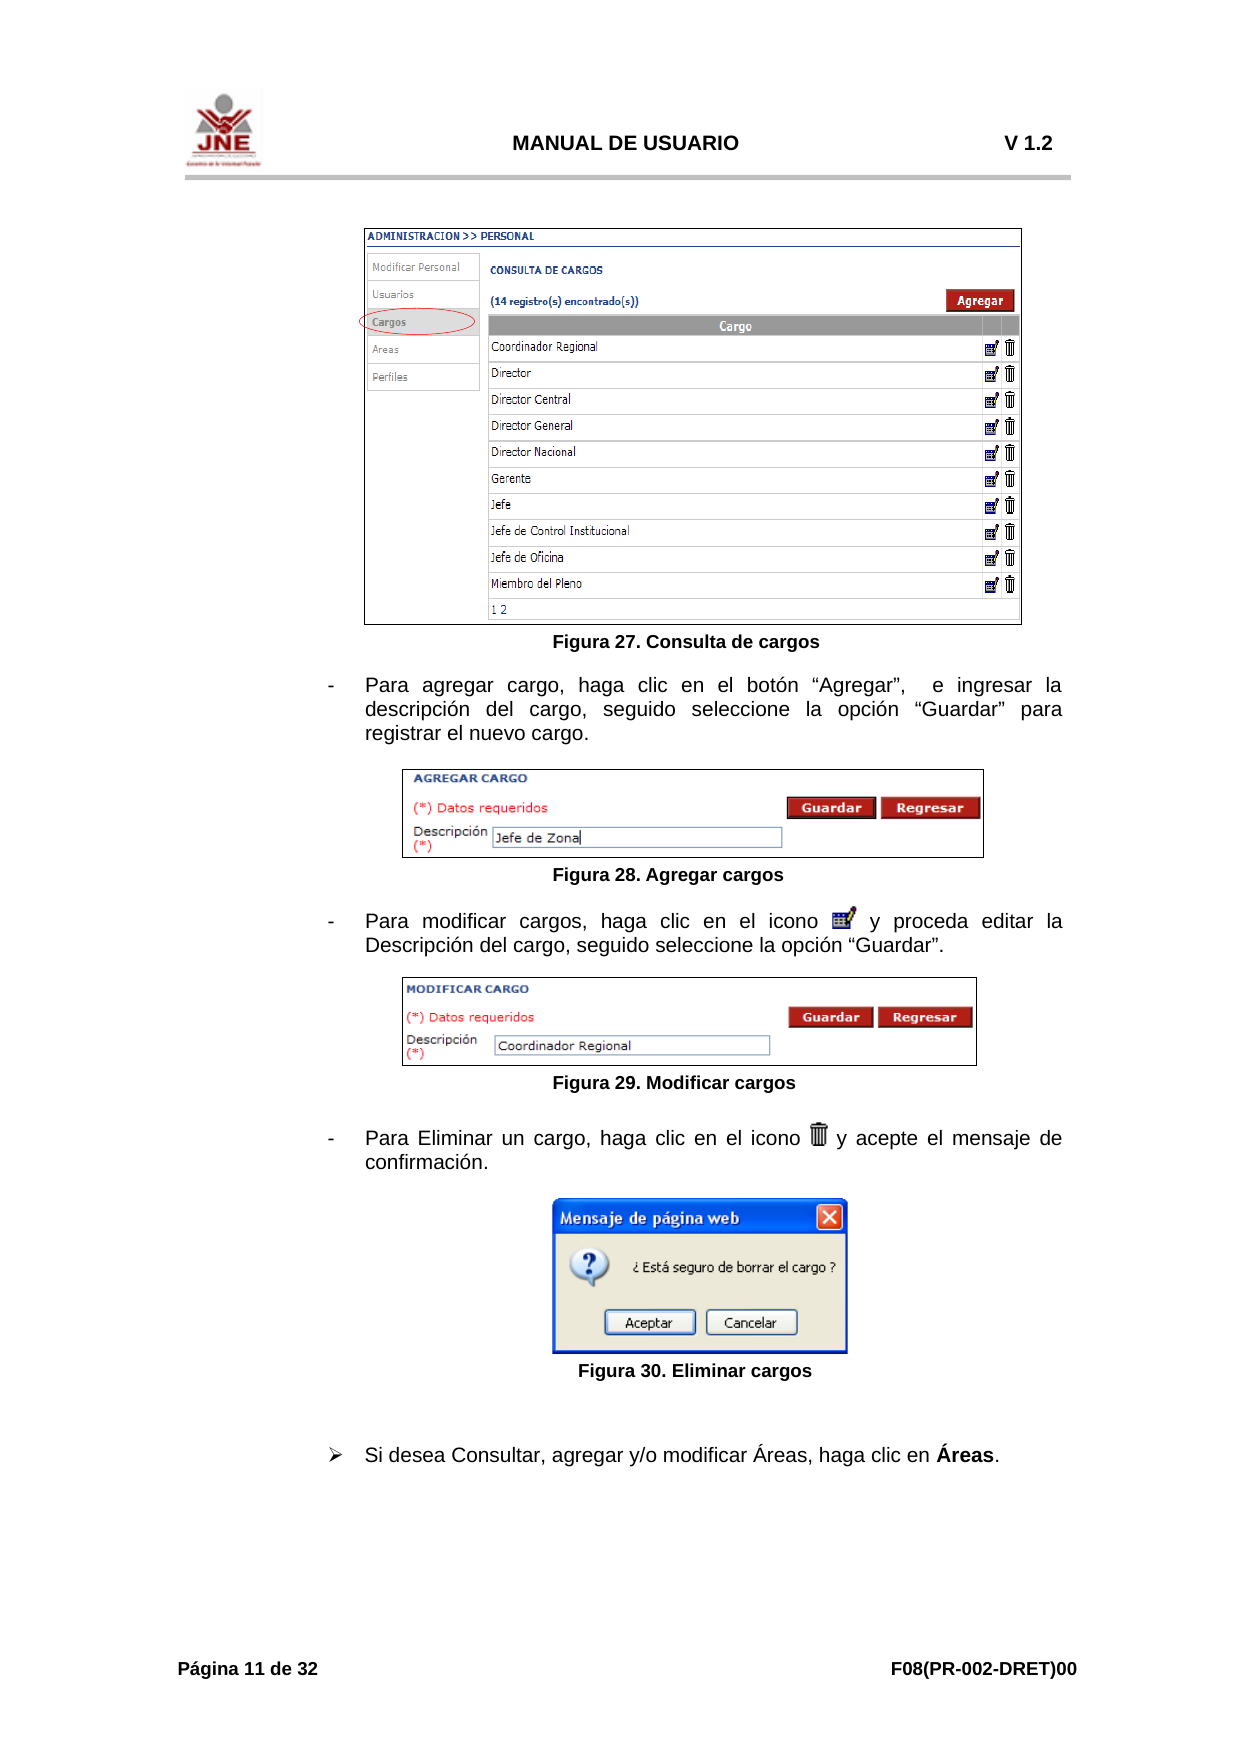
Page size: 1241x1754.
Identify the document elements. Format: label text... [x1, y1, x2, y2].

list Para Eliminar un cargo, haga clic en el icono y acepte el mensaje de confirmación. [327, 1121, 1063, 1174]
text Figura 29. Modificar cargos [552, 1072, 1063, 1094]
picture [365, 309, 474, 334]
picture [184, 87, 268, 172]
list Si desea Consultar, agregar y/o modificar Áreas, haga clic en Áreas. [327, 1443, 1063, 1467]
picture [403, 770, 983, 857]
picture [403, 978, 976, 1065]
list Figura 30. Eliminar cargos [327, 1360, 1063, 1382]
text Figura 27. Consulta de cargos [552, 631, 1063, 653]
picture [832, 905, 857, 929]
picture [365, 229, 1021, 624]
list Para agregar cargo, haga clic en el botón “Agregar”, e ingresar la descripción del cargo, seguido seleccione la opción “Guardar” para registrar el nuevo cargo. [327, 673, 1063, 745]
list Para modificar cargos, haga clic en el icono y proceda editar la Descripción del cargo, seguido seleccione la opción “Guardar”. [327, 906, 1063, 957]
picture [810, 1121, 828, 1146]
picture [552, 1198, 848, 1354]
text Figura 28. Agregar cargos [552, 864, 1063, 885]
